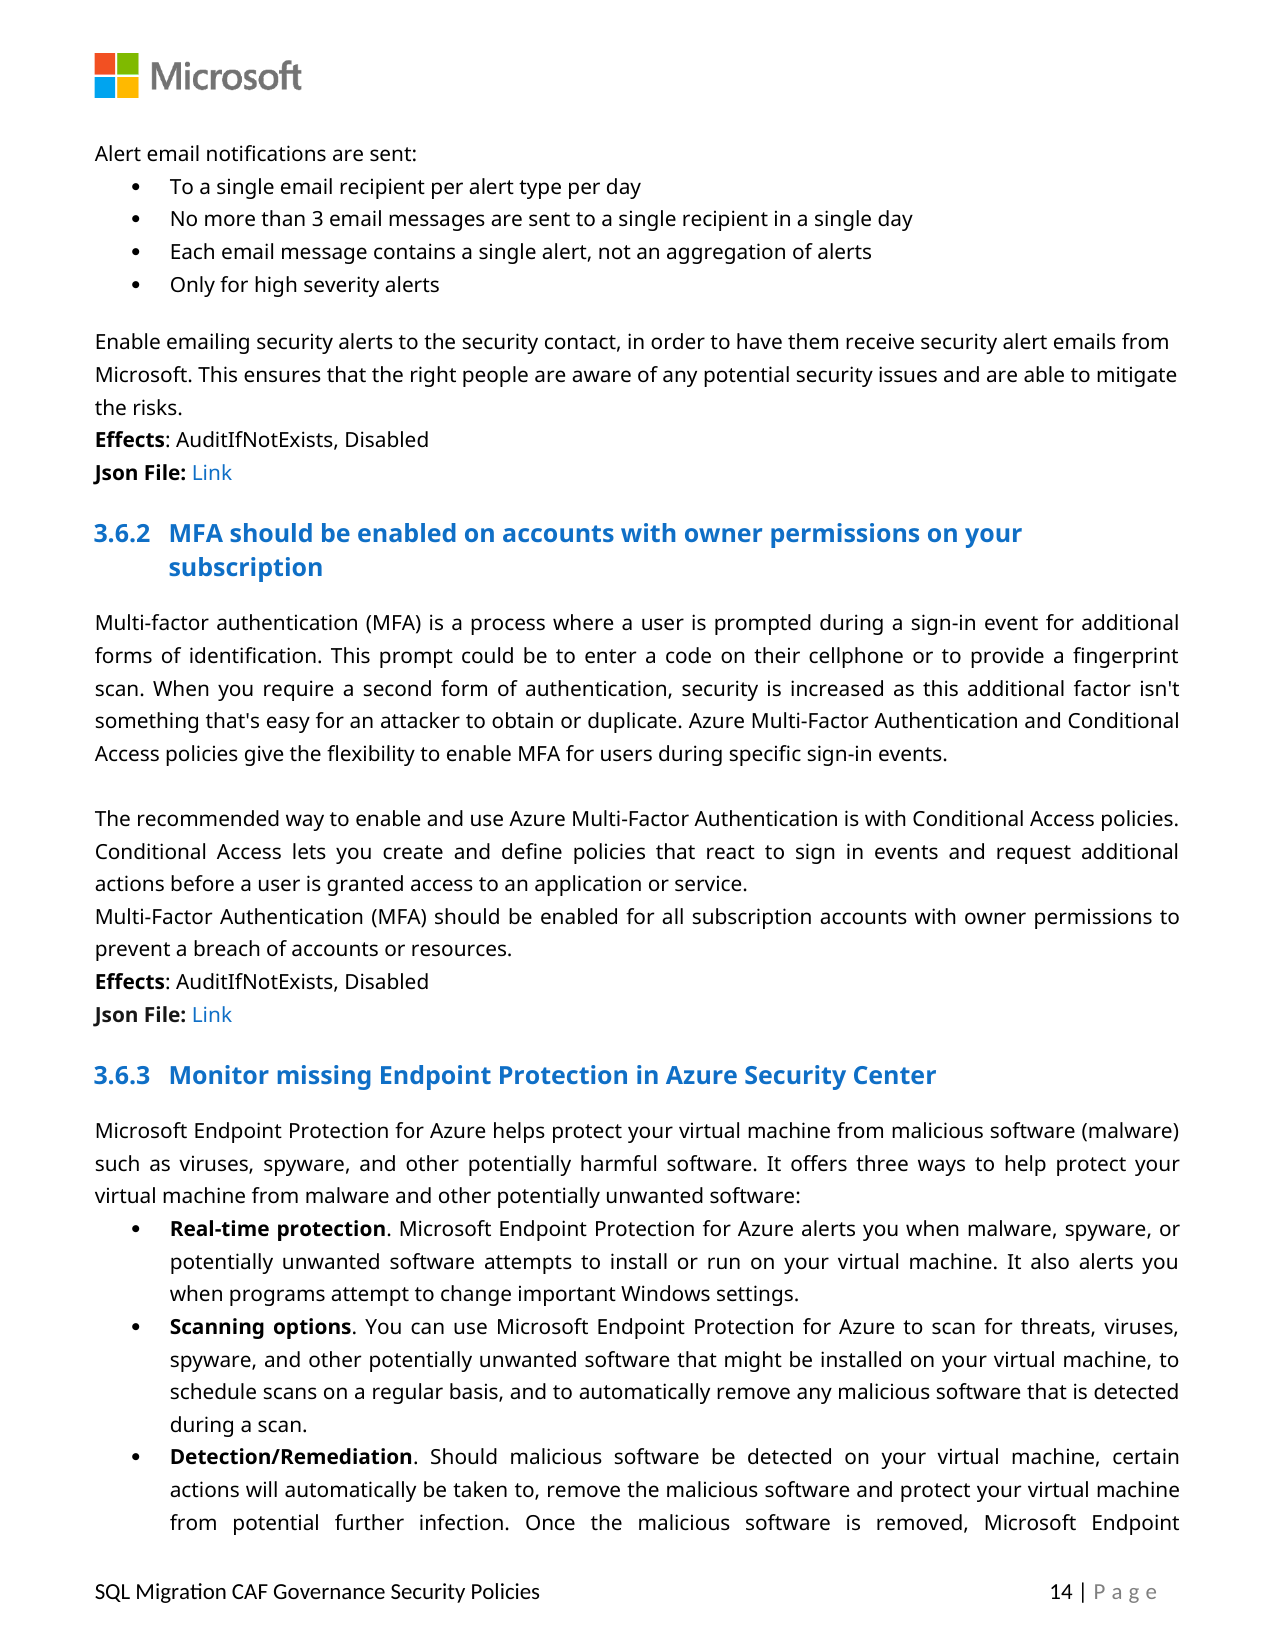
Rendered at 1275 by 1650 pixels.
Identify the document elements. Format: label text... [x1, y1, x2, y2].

list No more than 3 email messages are sent to a single recipient in a single day [132, 204, 1181, 233]
subtitle Monitor missing Endpoint Protection in Azure Security Center [93, 1057, 1181, 1091]
text Enable emailing security alerts to the security contact, in order to have them receive security alert emails from Microsoft. This ensures that the right people are aware of any potential security issues and are able to mitigate the risks. [94, 327, 1181, 421]
picture [94, 53, 302, 98]
text Alert email notifications are sent: [94, 139, 1181, 168]
text Effects: AuditIfNotExists, Disabled [94, 967, 1181, 996]
list Scanning options. You can use Microsoft Endpoint Protection for Azure to scan for threats, viruses, spyware, and other potentially unwanted software that might be installed on your virtual machine, to schedule scans on a regular basis, and to automatically remove any malicious software that is detected during a scan. [132, 1312, 1181, 1438]
list To a single email recipient per alert type per day [132, 172, 1181, 200]
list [132, 1442, 1181, 1536]
text Microsoft Endpoint Protection for Azure helps protect your virtual machine from malicious software (malware) such as viruses, spyware, and other potentially harmful software. It offers three ways to help protect your virtual machine from malware and other potentially unwanted software: [94, 1116, 1181, 1210]
text Effects: AuditIfNotExists, Disabled [94, 425, 1181, 454]
list Real-time protection. Microsoft Endpoint Protection for Azure alerts you when malware, spyware, or potentially unwanted software attempts to install or run on your virtual machine. It also alerts you when programs attempt to change important Windows settings. [132, 1214, 1181, 1308]
text Multi-Factor Authentication (MFA) should be enabled for all subscription accounts with owner permissions to prevent a breach of accounts or resources. [94, 902, 1181, 963]
text Json File: Link [186, 458, 1181, 486]
list Each email message contains a single alert, not an aggregation of alerts [132, 237, 1181, 266]
text The recommended way to enable and use Azure Multi-Factor Authentication is with Conditional Access policies. Conditional Access lets you create and define policies that react to sign in events and request additional actions before a user is granted access to an application or service. [94, 804, 1181, 898]
list Only for high severity alerts [132, 270, 1181, 298]
text Multi-factor authentication (MFA) is a process where a user is prompted during a sign-in event for additional forms of identification. This prompt could be to enter a code on their cellphone or to provide a fingerprint scan. When you require a second form of authentication, security is increased as this additional factor isn't something that's easy for an attacker to obtain or duplicate. Azure Multi-Factor Authentication and Conditional Access policies give the flexibility to enable MFA for users during specific sign-in events. [94, 608, 1181, 767]
text Json File: Link [186, 1000, 1181, 1028]
subtitle MFA should be enabled on accounts with owner permissions on your subscription [93, 515, 1181, 583]
